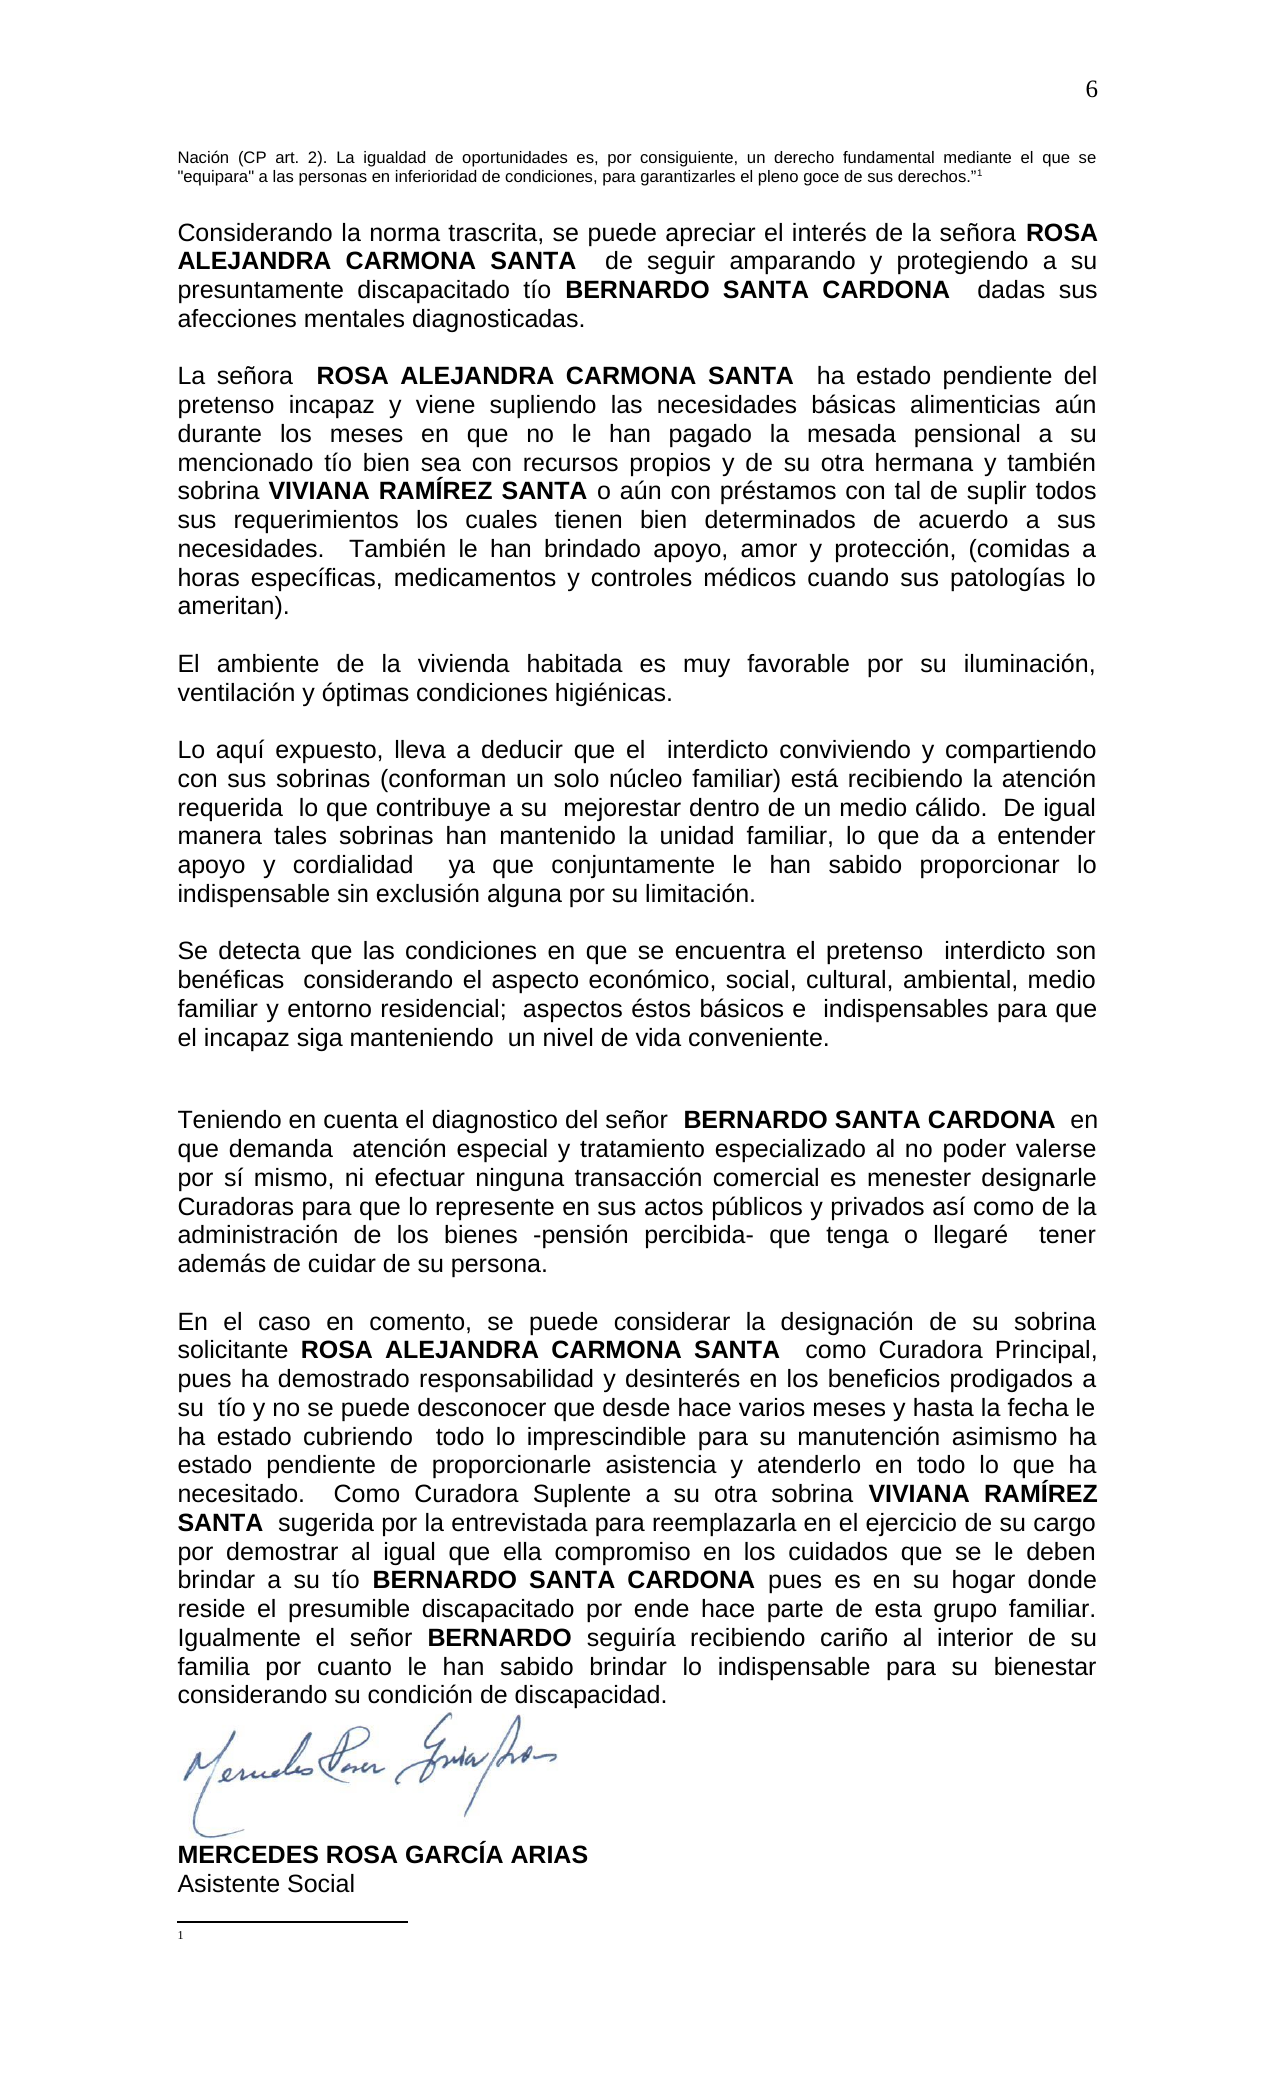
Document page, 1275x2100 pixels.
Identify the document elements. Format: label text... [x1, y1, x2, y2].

text Se detecta que las condiciones en que se encuentra el pretenso interdicto son benéficas considerando el aspecto económico, social, cultural, ambiental, medio familiar y entorno residencial; aspectos éstos básicos e indispensables para que el incapaz siga manteniendo un nivel de vida conveniente. [177, 936, 1098, 1051]
text Teniendo en cuenta el diagnostico del señor BERNARDO SANTA CARDONA en que demanda atención especial y tratamiento especializado al no poder valerse por sí mismo, ni efectuar ninguna transacción comercial es menester designarle Curadoras para que lo represente en sus actos públicos y privados así como de la administración de los bienes -pensión percibida- que tenga o llegaré tener además de cuidar de su persona. [177, 1105, 1098, 1278]
text Lo aquí expuesto, lleva a deducir que el interdicto conviviendo y compartiendo con sus sobrinas (conforman un solo núcleo familiar) está recibiendo la atención requerida lo que contribuye a su mejorestar dentro de un medio cálido. De igual manera tales sobrinas han mantenido la unidad familiar, lo que da a entender apoyo y cordialidad ya que conjuntamente le han sabido proporcionar lo indispensable sin exclusión alguna por su limitación. [177, 735, 1098, 908]
picture [177, 1708, 567, 1841]
text La señora ROSA ALEJANDRA CARMONA SANTA ha estado pendiente del pretenso incapaz y viene supliendo las necesidades básicas alimenticias aún durante los meses en que no le han pagado la mesada pensional a su mencionado tío bien sea con recursos propios y de su otra hermana y también sobrina VIVIANA RAMÍREZ SANTA o aún con préstamos con tal de suplir todos sus requerimientos los cuales tienen bien determinados de acuerdo a sus necesidades. También le han brindado apoyo, amor y protección, (comidas a horas específicas, medicamentos y controles médicos cuando sus patologías lo ameritan). [177, 361, 1098, 620]
text En el caso en comento, se puede considerar la designación de su sobrina solicitante ROSA ALEJANDRA CARMONA SANTA como Curadora Principal, pues ha demostrado responsabilidad y desinterés en los beneficios prodigados a su tío y no se puede desconocer que desde hace varios meses y hasta la fecha le ha estado cubriendo todo lo imprescindible para su manutención asimismo ha estado pendiente de proporcionarle asistencia y atenderlo en todo lo que ha necesitado. Como Curadora Suplente a su otra sobrina VIVIANA RAMÍREZ SANTA sugerida por la entrevistada para reemplazarla en el ejercicio de su cargo por demostrar al igual que ella compromiso en los cuidados que se le deben brindar a su tío BERNARDO SANTA CARDONA pues es en su hogar donde reside el presumible discapacitado por ende hace parte de esta grupo familiar. Igualmente el señor BERNARDO seguiría recibiendo cariño al interior de su familia por cuanto le han sabido brindar lo indispensable para su bienestar considerando su condición de discapacidad. [177, 1306, 1098, 1709]
text Asistente Social [177, 1869, 1098, 1898]
text El ambiente de la vivienda habitada es muy favorable por su iluminación, ventilación y óptimas condiciones higiénicas. [177, 649, 1098, 706]
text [177, 148, 1098, 186]
text Considerando la norma trascrita, se puede apreciar el interés de la señora ROSA ALEJANDRA CARMONA SANTA de seguir amparando y protegiendo a su presuntamente discapacitado tío BERNARDO SANTA CARDONA dadas sus afecciones mentales diagnosticadas. [177, 218, 1098, 333]
text MERCEDES ROSA GARCÍA ARIAS [177, 1840, 1098, 1869]
